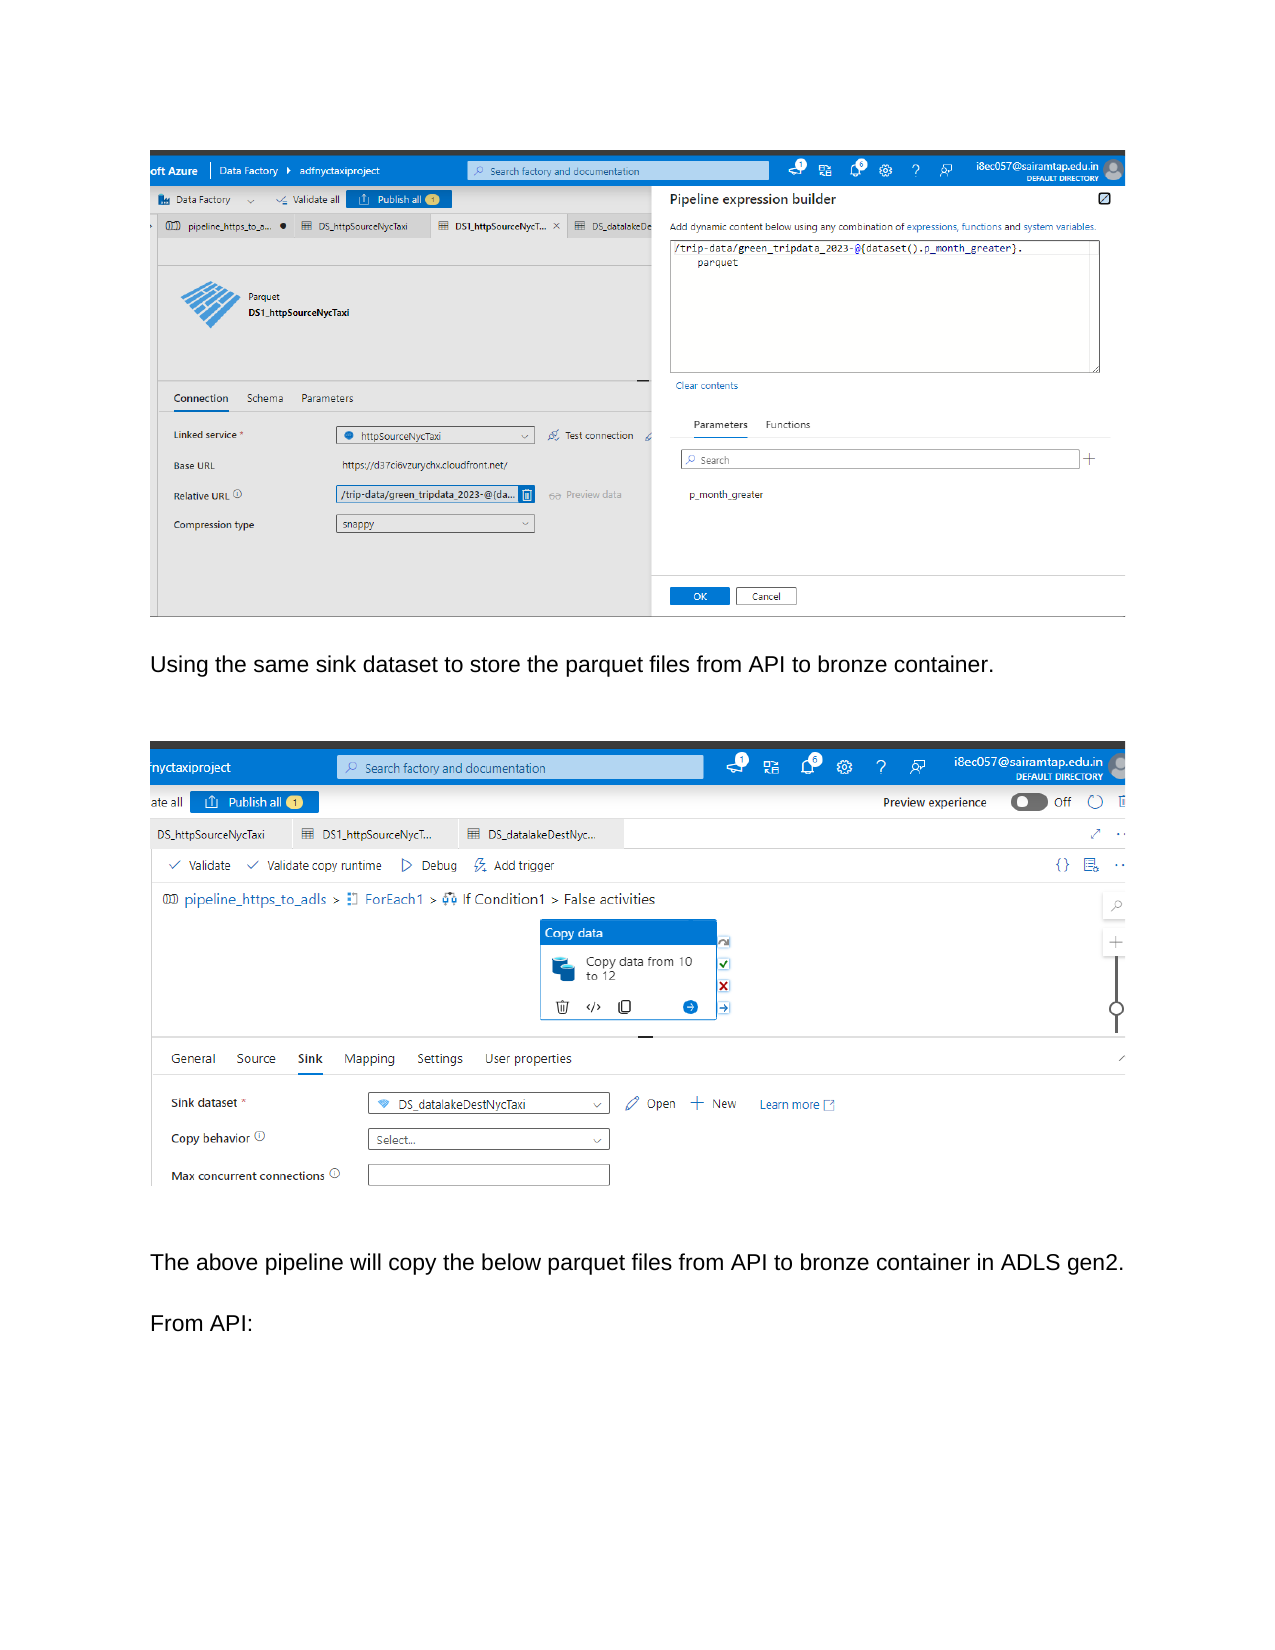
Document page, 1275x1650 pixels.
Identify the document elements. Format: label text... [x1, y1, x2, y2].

text Using the same sink dataset to store the parquet files from API to bronze container. [150, 651, 1125, 707]
picture [150, 150, 1125, 617]
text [150, 1249, 1125, 1336]
picture [150, 741, 1125, 1186]
